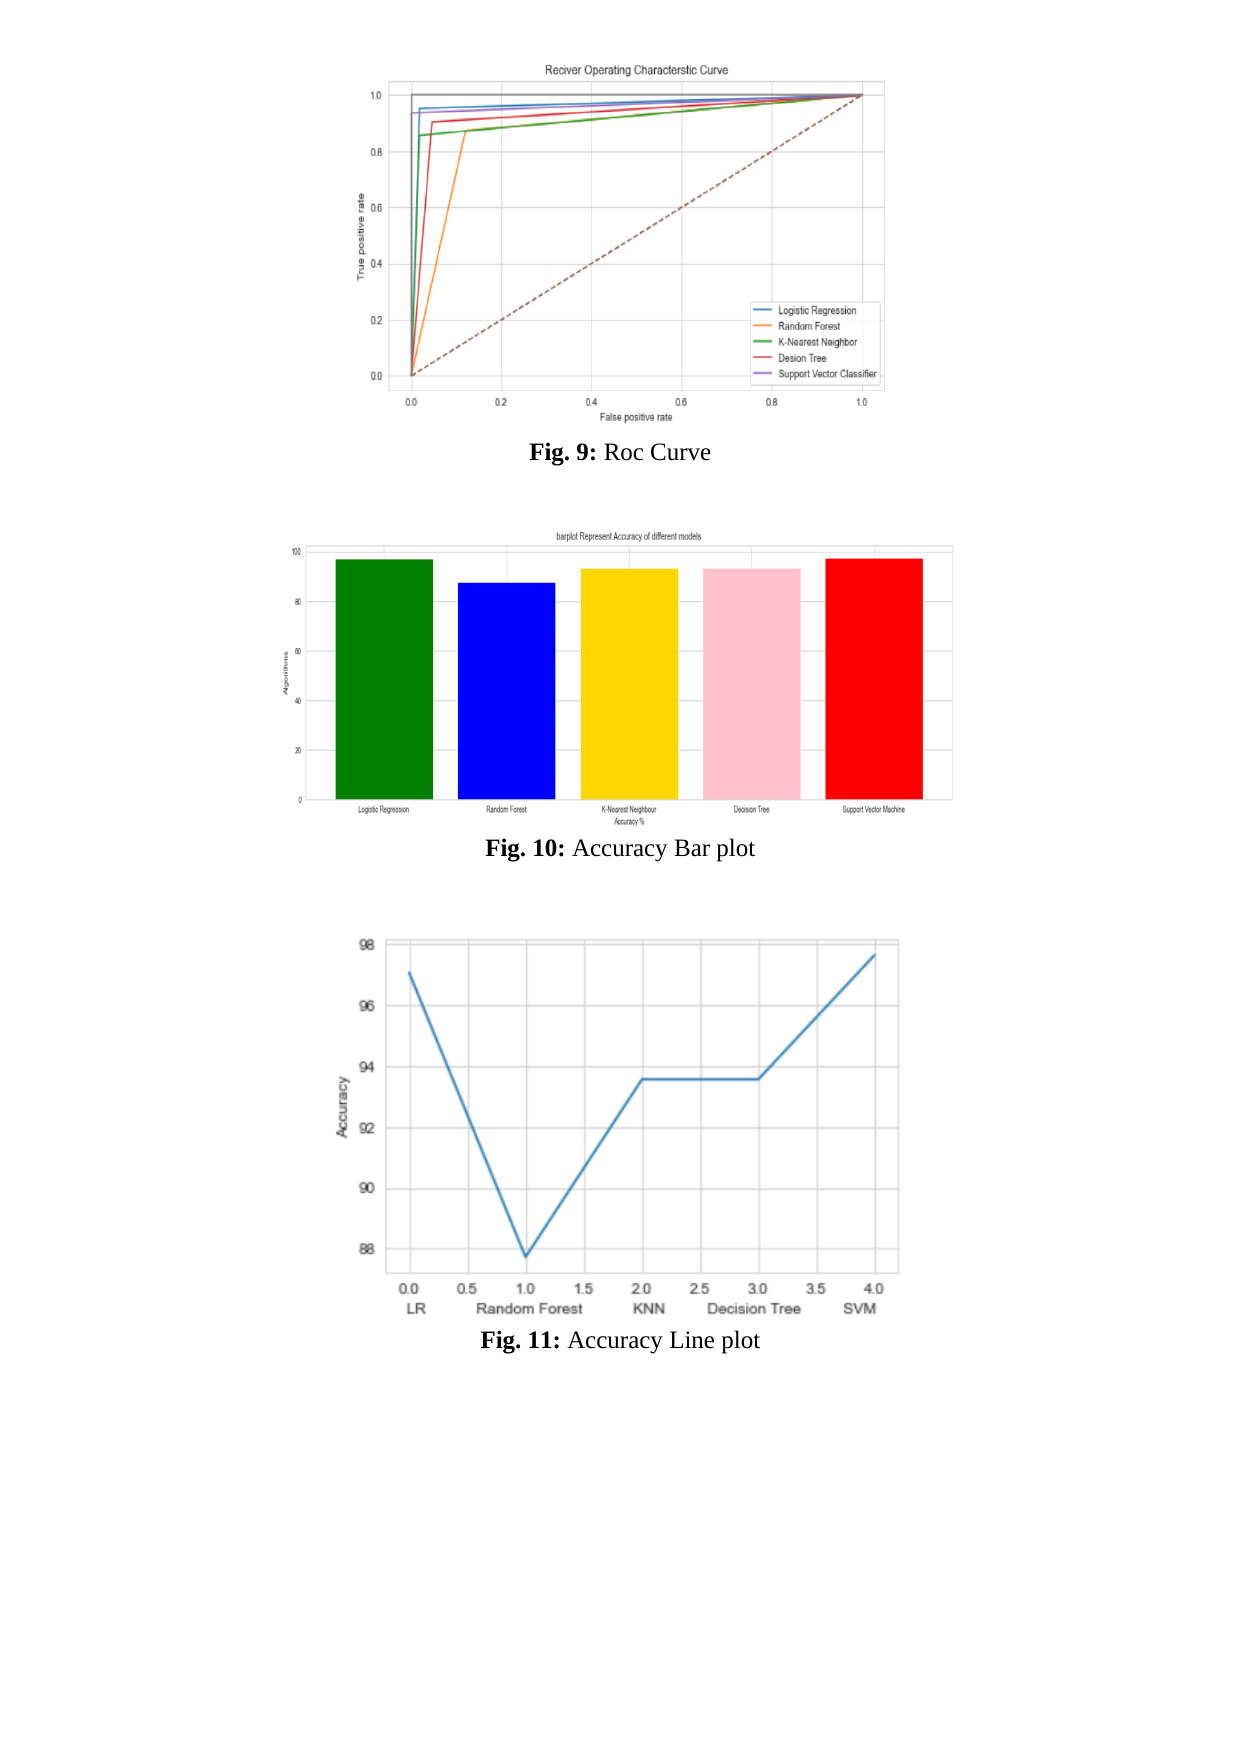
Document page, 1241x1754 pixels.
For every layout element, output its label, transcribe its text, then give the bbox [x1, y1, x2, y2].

text Fig. 11: Accuracy Line plot [93, 1326, 1147, 1354]
picture [327, 924, 914, 1322]
text Fig. 9: Roc Curve [93, 437, 1147, 466]
picture [346, 56, 894, 438]
text Fig. 10: Accuracy Bar plot [93, 833, 1147, 862]
picture [274, 523, 966, 834]
